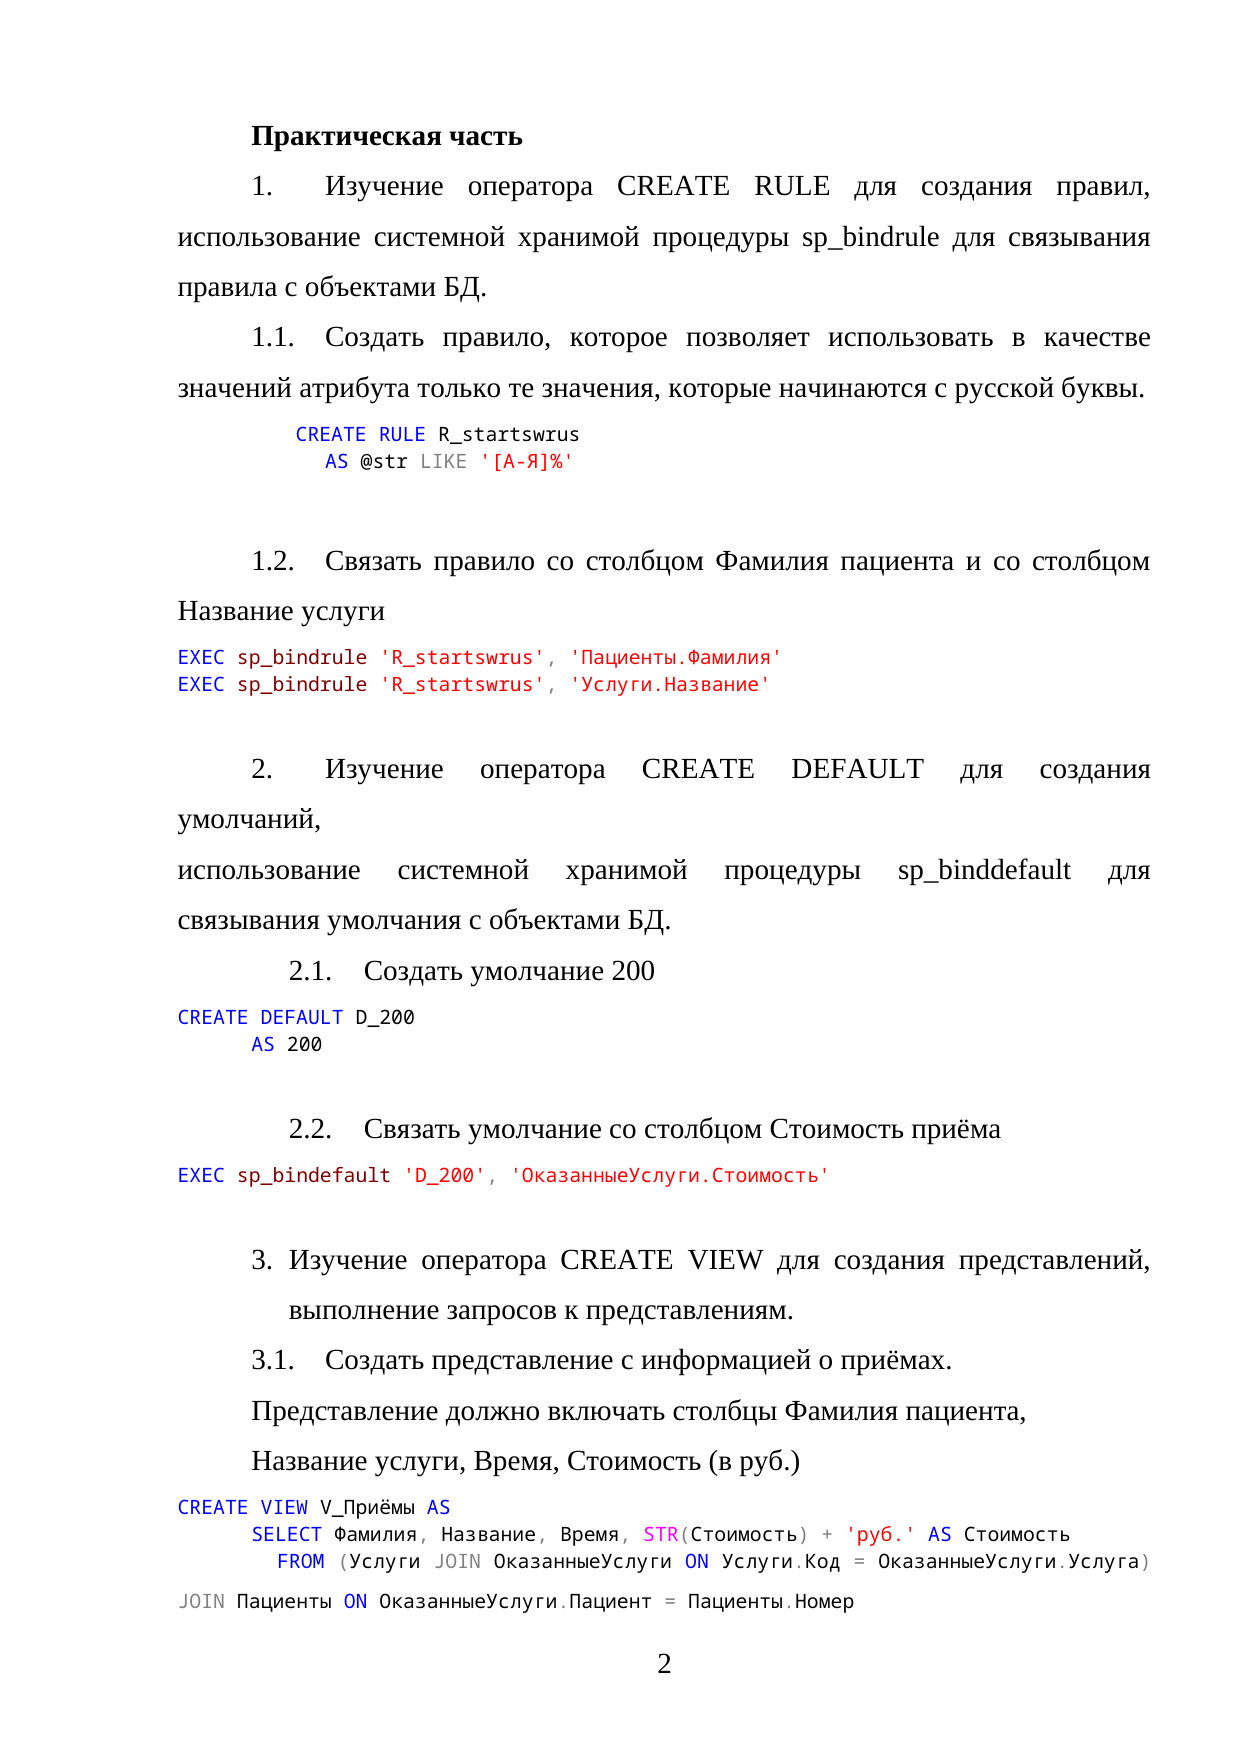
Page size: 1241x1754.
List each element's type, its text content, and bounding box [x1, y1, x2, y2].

text AS @str LIKE '[А-Я]%' [295, 447, 1152, 474]
text EXEC sp_bindefault 'D_200', 'ОказанныеУслуги.Стоимость' [177, 1161, 1152, 1188]
text Название услуги, Время, Стоимость (в руб.) [177, 1443, 1152, 1477]
text EXEC sp_bindrule 'R_startswrus', 'Услуги.Название' [177, 671, 1152, 697]
list Изучение оператора CREATE RULE для создания правил, использование системной хранимой процедуры sp_bindrule для связывания правила с объектами БД. [177, 168, 1152, 303]
text AS 200 [177, 1030, 1152, 1057]
list Создать правило, которое позволяет использовать в качестве значений атрибута только те значения, которые начинаются с русской буквы. [177, 319, 1152, 403]
list Изучение оператора CREATE VIEW для создания представлений, выполнение запросов к представлениям. [251, 1242, 1152, 1326]
list Создать умолчание 200 [288, 953, 1152, 986]
text CREATE RULE R_startswrus [295, 420, 1152, 447]
list Создать представление с информацией о приёмах. [177, 1342, 1152, 1376]
list Связать правило со столбцом Фамилия пациента и со столбцом Название услуги [177, 543, 1152, 627]
list Изучение оператора CREATE DEFAULT для создания умолчаний, [177, 751, 1152, 835]
text Представление должно включать столбцы Фамилия пациента, [177, 1393, 1152, 1426]
text Практическая часть [177, 118, 1152, 152]
text FROM (Услуги JOIN ОказанныеУслуги ON Услуги.Код = ОказанныеУслуги.Услуга) JOIN Пациенты ON ОказанныеУслуги.Пациент = Пациенты.Номер [177, 1547, 1152, 1615]
text CREATE DEFAULT D_200 [177, 1003, 1152, 1030]
text EXEC sp_bindrule 'R_startswrus', 'Пациенты.Фамилия' [177, 643, 1152, 671]
text CREATE VIEW V_Приёмы AS [177, 1493, 1152, 1520]
text SELECT Фамилия, Название, Время, STR(Стоимость) + 'руб.' AS Стоимость [177, 1520, 1152, 1547]
text использование системной хранимой процедуры sp_binddefault для связывания умолчания с объектами БД. [177, 852, 1152, 936]
list Связать умолчание со столбцом Стоимость приёма [288, 1111, 1152, 1144]
